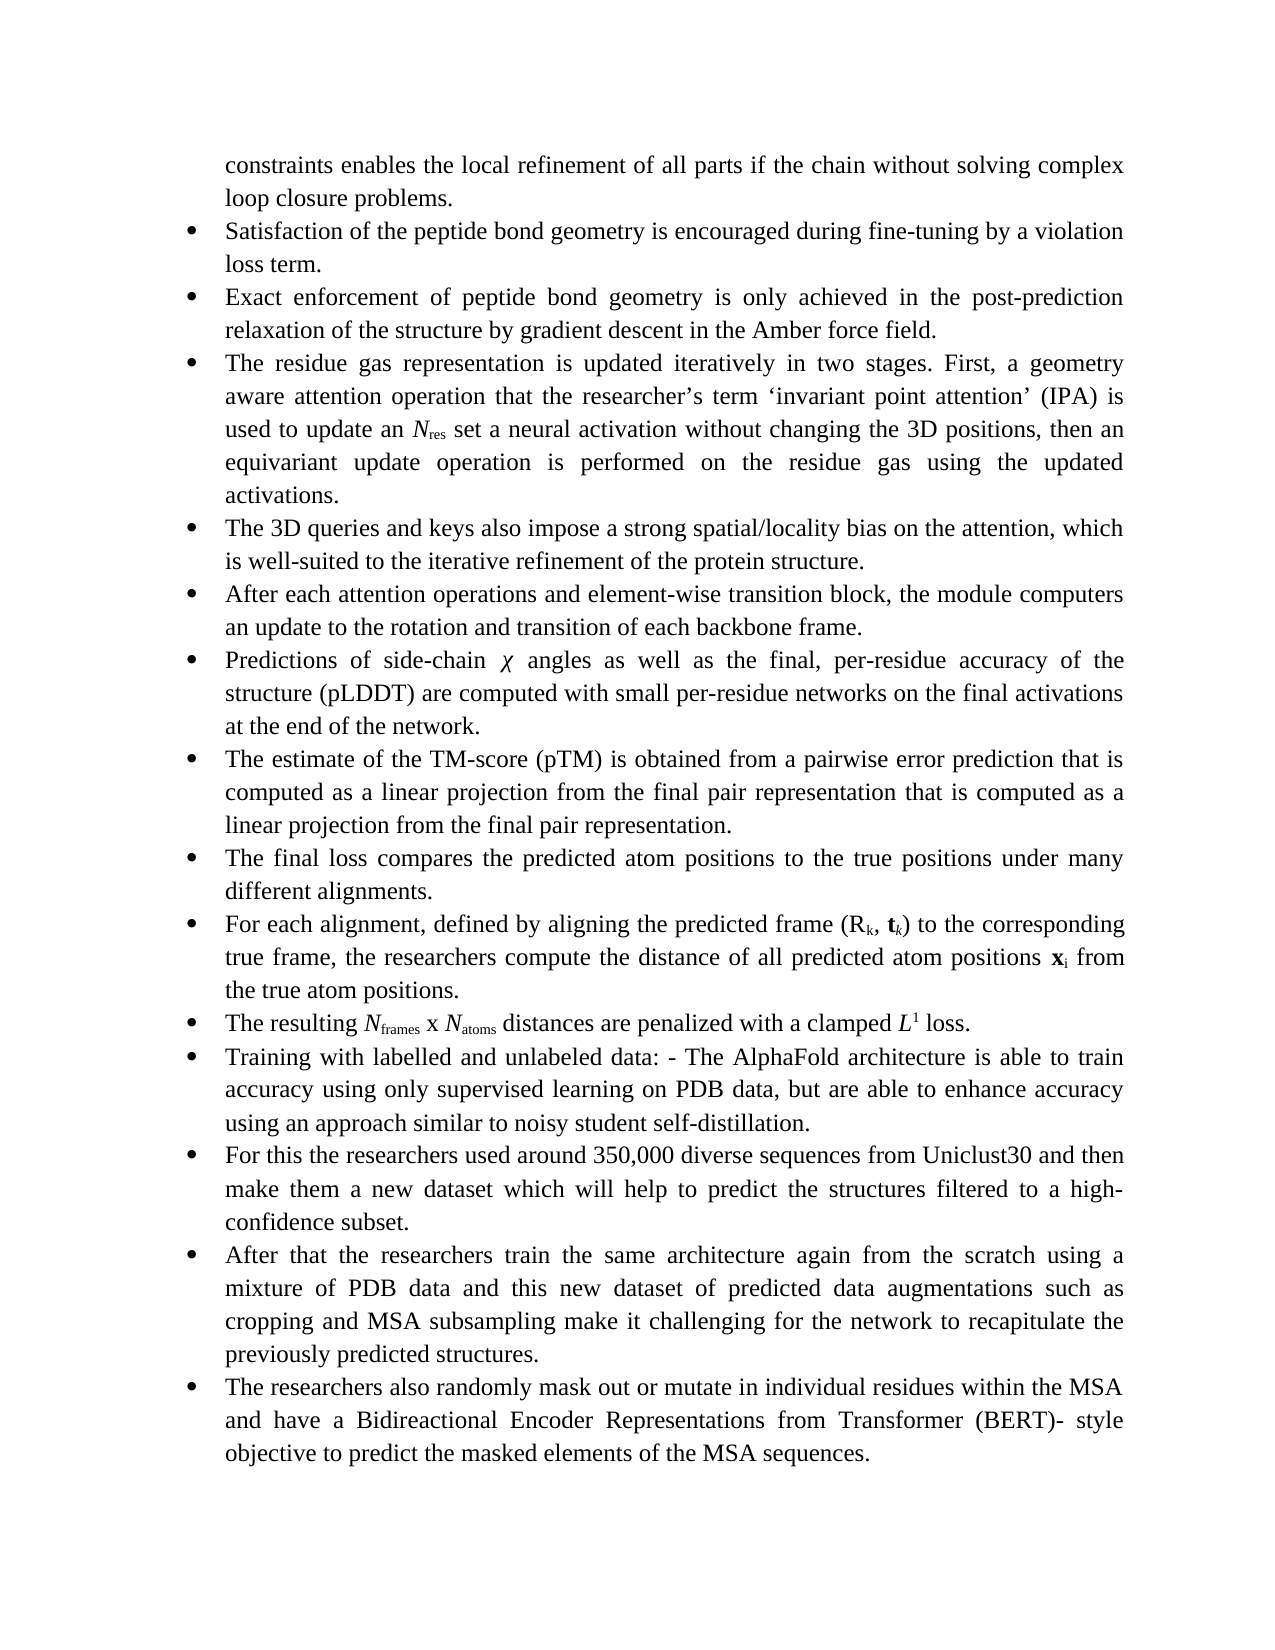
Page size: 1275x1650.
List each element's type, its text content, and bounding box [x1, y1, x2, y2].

list After that the researchers train the same architecture again from the scratch using a mixture of PDB data and this new dataset of predicted data augmentations such as cropping and MSA subsampling make it challenging for the network to recapitulate the previously predicted structures. [187, 1240, 1125, 1367]
list Training with labelled and unlabeled data: - The AlphaFold architecture is able to train accuracy using only supervised learning on PDB data, but are able to enhance accuracy using an approach similar to noisy student self-distillation. [187, 1042, 1125, 1136]
list The residue gas representation is updated iteratively in two stages. First, a geometry aware attention operation that the researcher’s term ‘invariant point attention’ (IPA) is used to update an Nres set a neural activation without changing the 3D positions, then an equivariant update operation is performed on the residue gas using the updated activations. [187, 348, 1125, 509]
list After each attention operations and element-wise transition block, the module computers an update to the rotation and transition of each backbone frame. [187, 579, 1125, 641]
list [187, 150, 1125, 212]
list Predictions of side-chain angles as well as the final, per-residue accuracy of the structure (pLDDT) are computed with small per-residue networks on the final activations at the end of the network. [187, 645, 1125, 740]
list The resulting Nframes x Natoms distances are penalized with a clamped L1 loss. [187, 1008, 1125, 1037]
list Exact enforcement of peptide bond geometry is only achieved in the post-prediction relaxation of the structure by gradient descent in the Amber force field. [187, 282, 1125, 344]
list Satisfaction of the peptide bond geometry is encouraged during fine-tuning by a violation loss term. [187, 216, 1125, 278]
list For each alignment, defined by aligning the predicted frame (Rk, tk) to the corresponding true frame, the researchers compute the distance of all predicted atom positions xi from the true atom positions. [187, 909, 1125, 1004]
list The final loss compares the predicted atom positions to the true positions under many different alignments. [187, 843, 1125, 905]
list The 3D queries and keys also impose a strong spatial/locality bias on the attention, which is well-suited to the iterative refinement of the protein structure. [187, 513, 1125, 575]
list For this the researchers used around 350,000 diverse sequences from Uniclust30 and then make them a new dataset which will help to predict the structures filtered to a high-confidence subset. [187, 1141, 1125, 1235]
list The researchers also randomly mask out or mutate in individual residues within the MSA and have a Bidireactional Encoder Representations from Transformer (BERT)- style objective to predict the masked elements of the MSA sequences. [187, 1372, 1125, 1467]
list The estimate of the TM-score (pTM) is obtained from a pairwise error prediction that is computed as a linear projection from the final pair representation that is computed as a linear projection from the final pair representation. [187, 744, 1125, 839]
